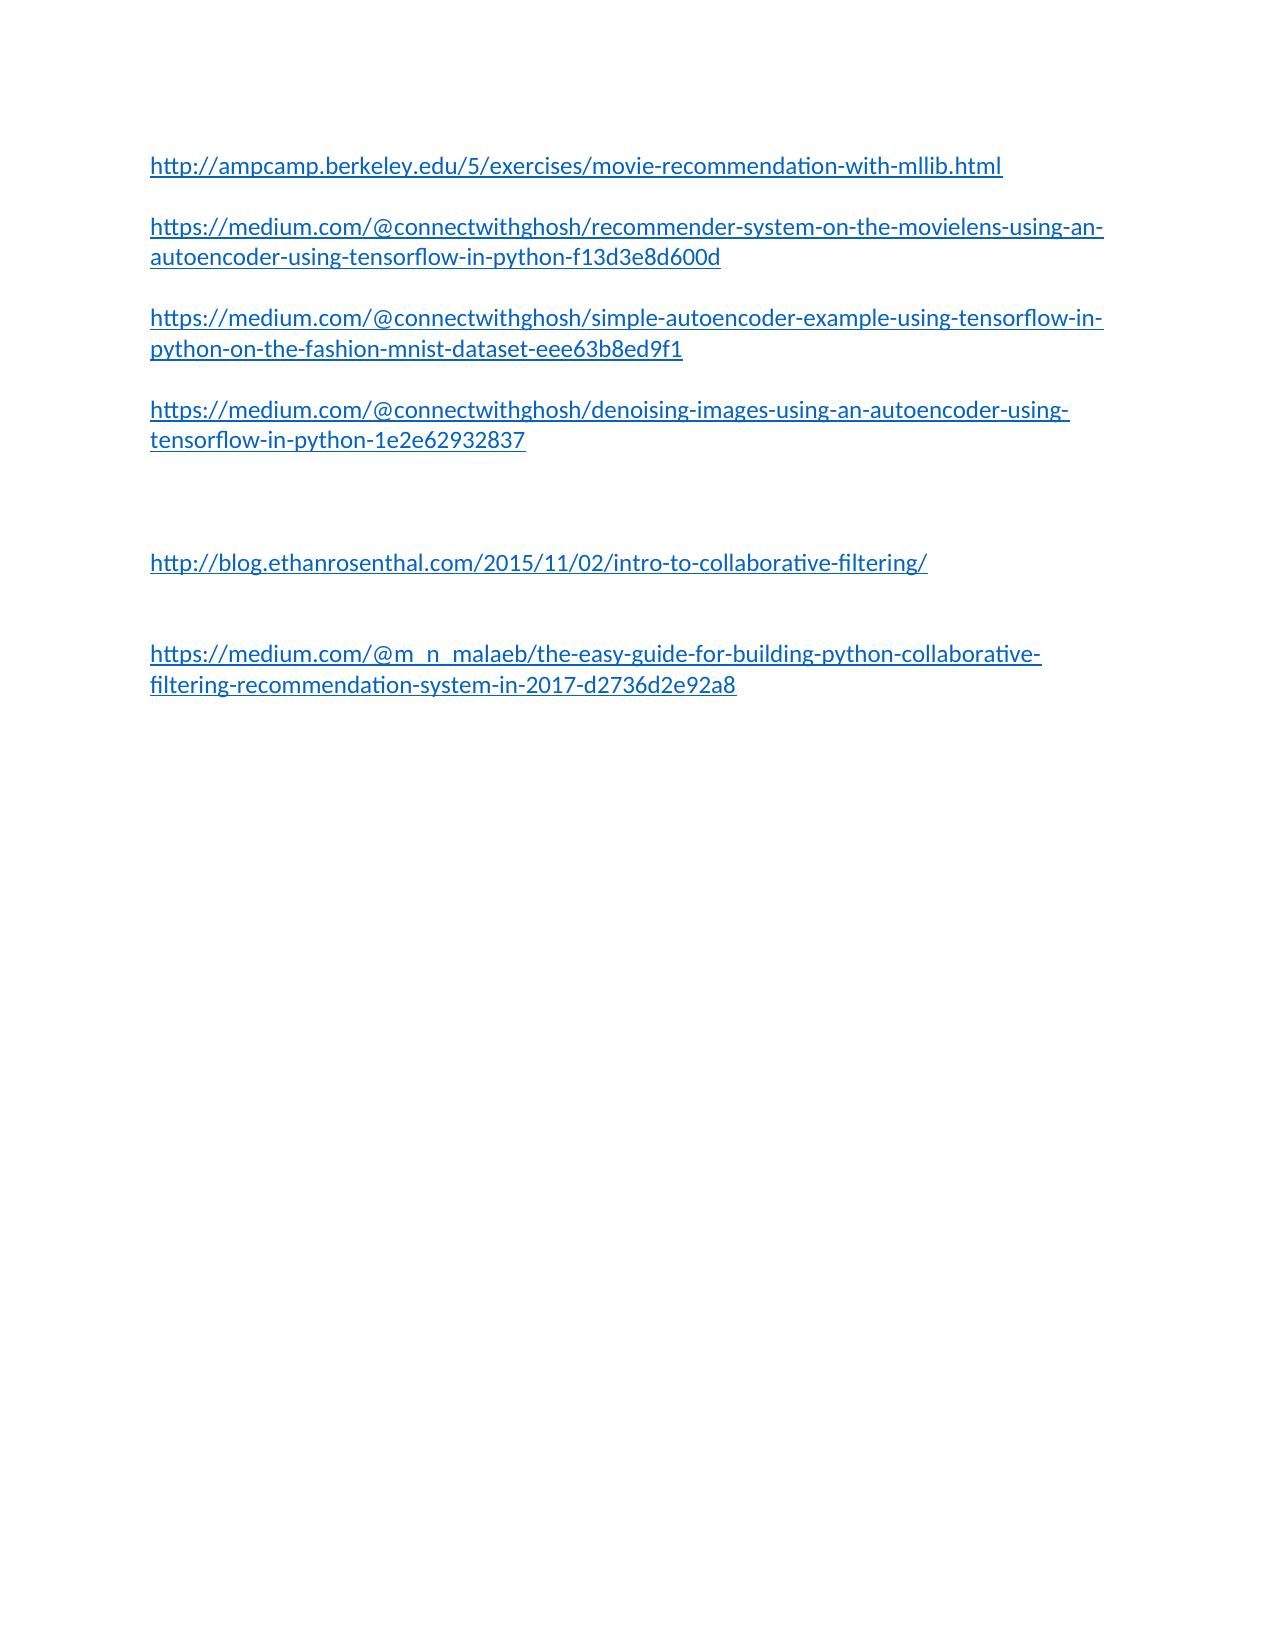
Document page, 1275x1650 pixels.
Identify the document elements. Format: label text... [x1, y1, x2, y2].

text https://medium.com/@m_n_malaeb/the-easy-guide-for-building-python-collaborative-filtering-recommendation-system-in-2017-d2736d2e92a8 [150, 638, 1125, 699]
text https://medium.com/@connectwithghosh/recommender-system-on-the-movielens-using-an-autoencoder-using-tensorflow-in-python-f13d3e8d600d [150, 211, 1125, 272]
text https://medium.com/@connectwithghosh/denoising-images-using-an-autoencoder-using-tensorflow-in-python-1e2e62932837 [150, 394, 1125, 455]
text http://ampcamp.berkeley.edu/5/exercises/movie-recommendation-with-mllib.html [150, 150, 1125, 181]
text https://medium.com/@connectwithghosh/simple-autoencoder-example-using-tensorflow-in-python-on-the-fashion-mnist-dataset-eee63b8ed9f1 [150, 303, 1125, 364]
text http://blog.ethanrosenthal.com/2015/11/02/intro-to-collaborative-filtering/ [150, 547, 1125, 577]
